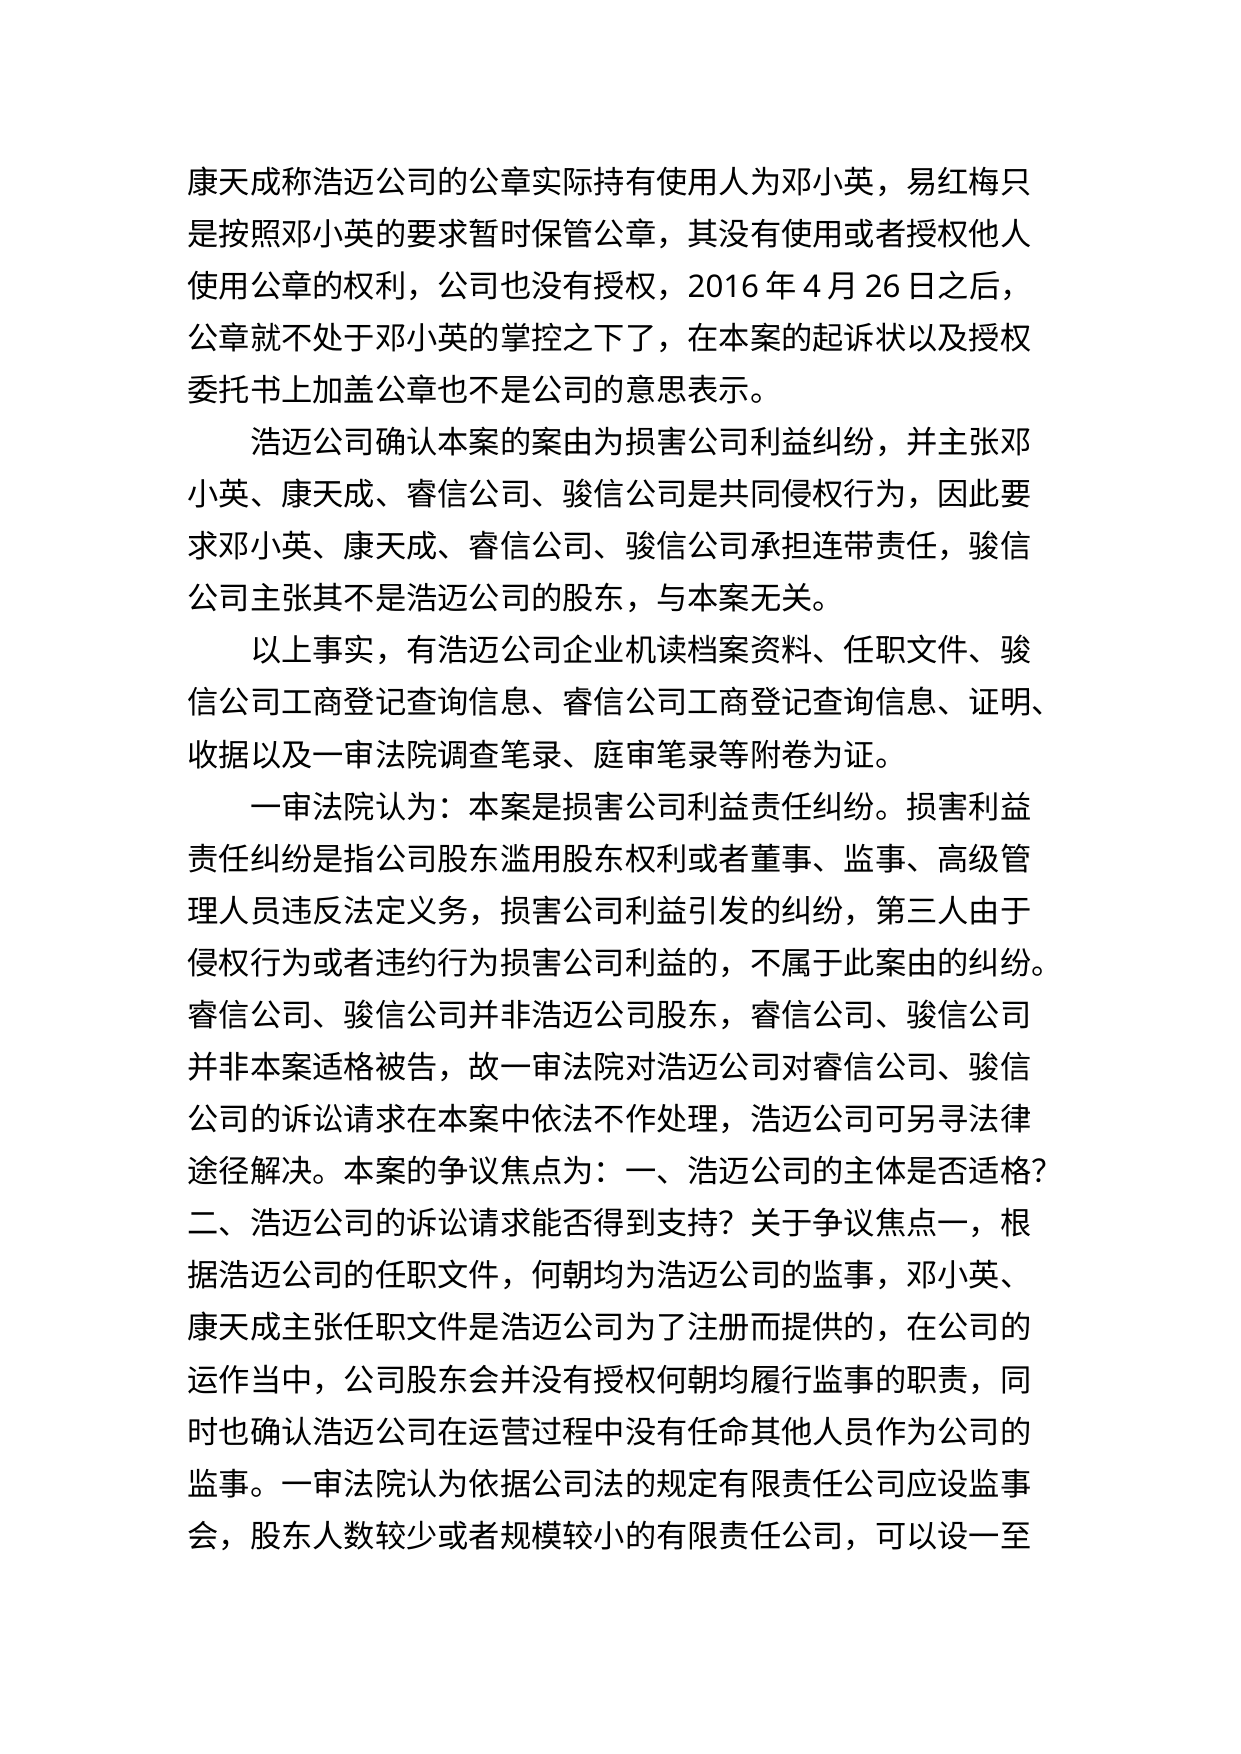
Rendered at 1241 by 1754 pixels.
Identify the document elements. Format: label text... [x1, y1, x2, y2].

text 浩迈公司确认本案的案由为损害公司利益纠纷，并主张邓小英、康天成、睿信公司、骏信公司是共同侵权行为，因此要求邓小英、康天成、睿信公司、骏信公司承担连带责任，骏信公司主张其不是浩迈公司的股东，与本案无关。 [187, 410, 1053, 619]
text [187, 775, 1053, 1556]
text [187, 150, 1053, 410]
text 以上事实，有浩迈公司企业机读档案资料、任职文件、骏信公司工商登记查询信息、睿信公司工商登记查询信息、证明、收据以及一审法院调查笔录、庭审笔录等附卷为证。 [187, 619, 1053, 775]
